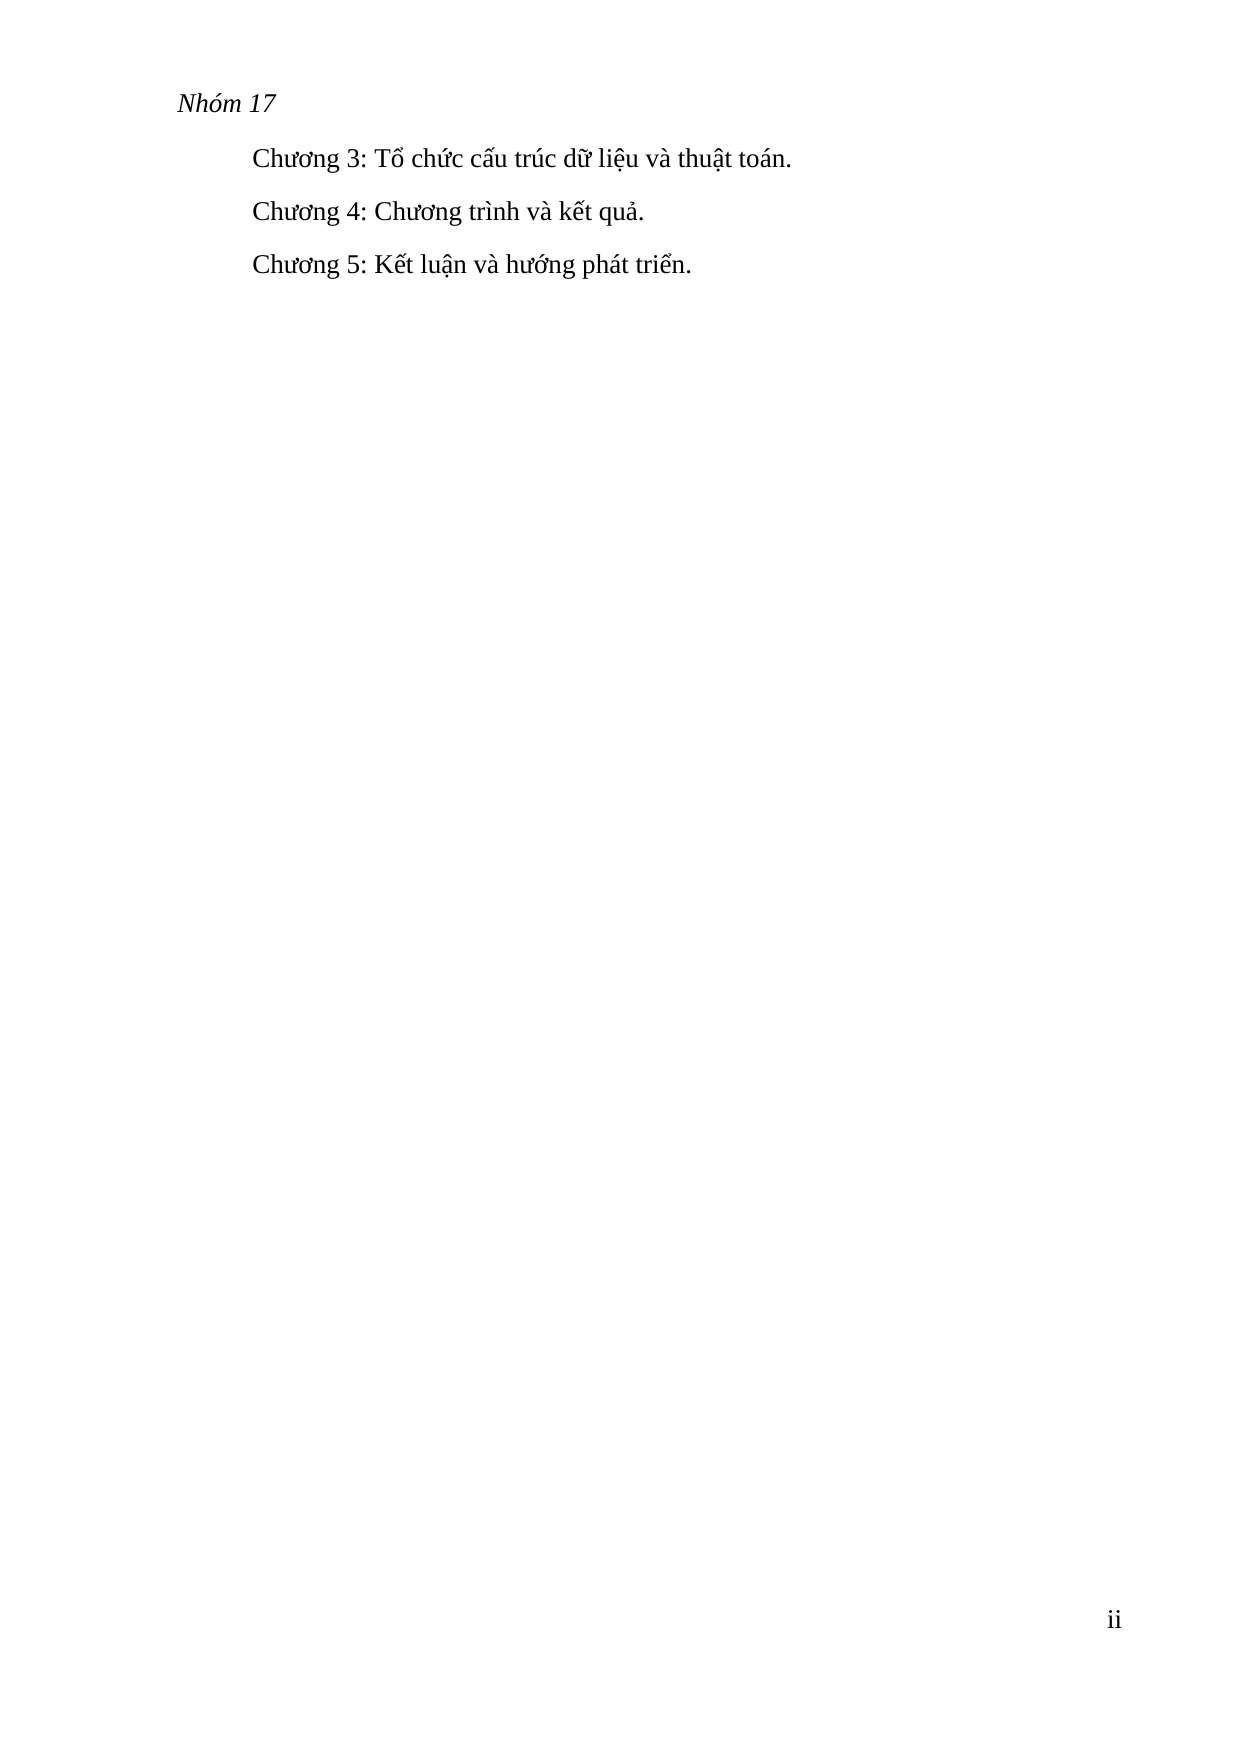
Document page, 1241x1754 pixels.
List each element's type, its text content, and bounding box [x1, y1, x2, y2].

text Chương 4: Chương trình và kết quả. [177, 195, 1122, 227]
text Chương 5: Kết luận và hướng phát triển. [177, 248, 1122, 279]
text Chương 3: Tổ chức cấu trúc dữ liệu và thuật toán. [177, 142, 1122, 174]
